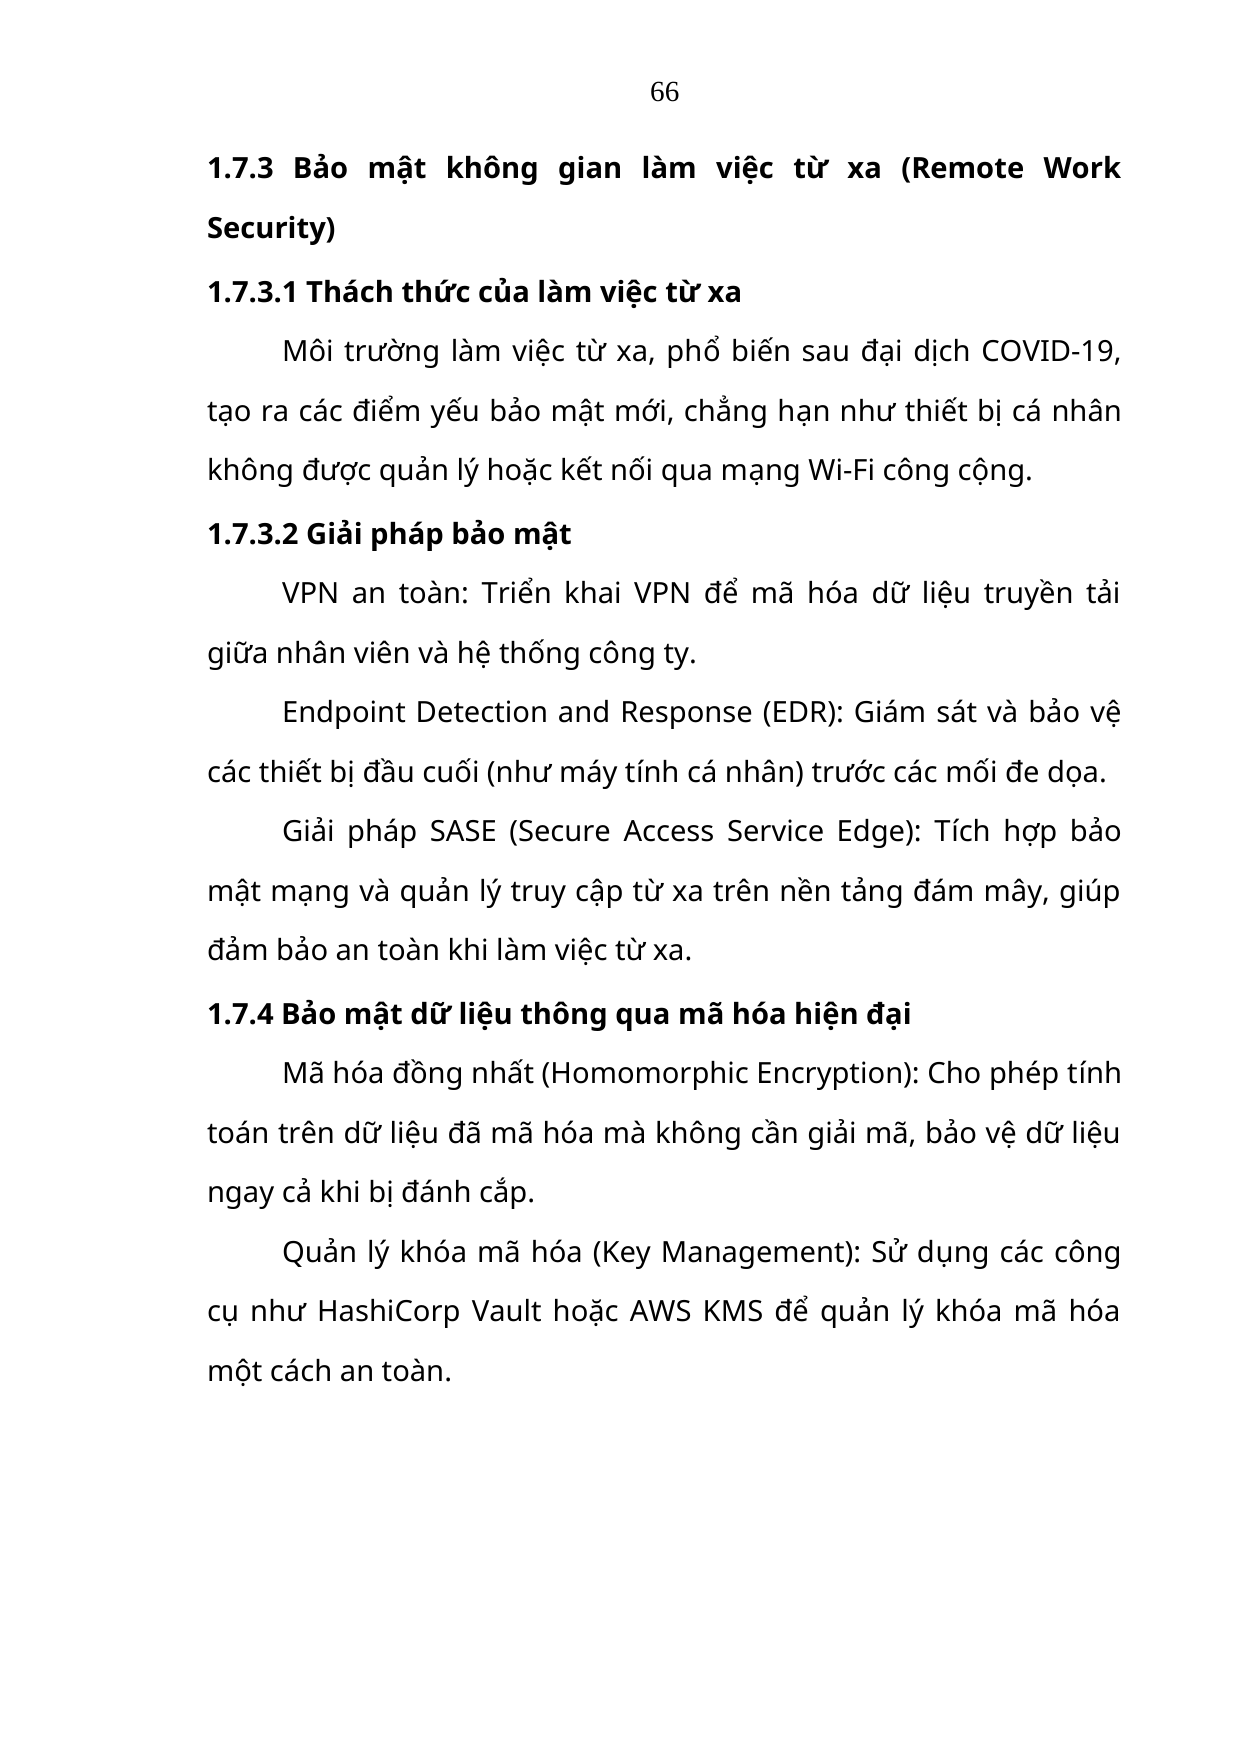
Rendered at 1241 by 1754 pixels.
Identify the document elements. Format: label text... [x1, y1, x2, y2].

text Endpoint Detection and Response (EDR): Giám sát và bảo vệ các thiết bị đầu cuối (như máy tính cá nhân) trước các mối đe dọa. [207, 691, 1122, 791]
subtitle 1.7.3.2 Giải pháp bảo mật [207, 513, 1122, 553]
subtitle 1.7.3.1 Thách thức của làm việc từ xa [207, 271, 1122, 311]
text Mã hóa đồng nhất (Homomorphic Encryption): Cho phép tính toán trên dữ liệu đã mã hóa mà không cần giải mã, bảo vệ dữ liệu ngay cả khi bị đánh cắp. [207, 1052, 1122, 1211]
text Giải pháp SASE (Secure Access Service Edge): Tích hợp bảo mật mạng và quản lý truy cập từ xa trên nền tảng đám mây, giúp đảm bảo an toàn khi làm việc từ xa. [207, 810, 1122, 969]
subtitle 1.7.3 Bảo mật không gian làm việc từ xa (Remote Work Security) [207, 148, 1122, 247]
text VPN an toàn: Triển khai VPN để mã hóa dữ liệu truyền tải giữa nhân viên và hệ thống công ty. [207, 572, 1122, 672]
text Quản lý khóa mã hóa (Key Management): Sử dụng các công cụ như HashiCorp Vault hoặc AWS KMS để quản lý khóa mã hóa một cách an toàn. [207, 1231, 1122, 1389]
subtitle 1.7.4 Bảo mật dữ liệu thông qua mã hóa hiện đại [207, 993, 1122, 1033]
